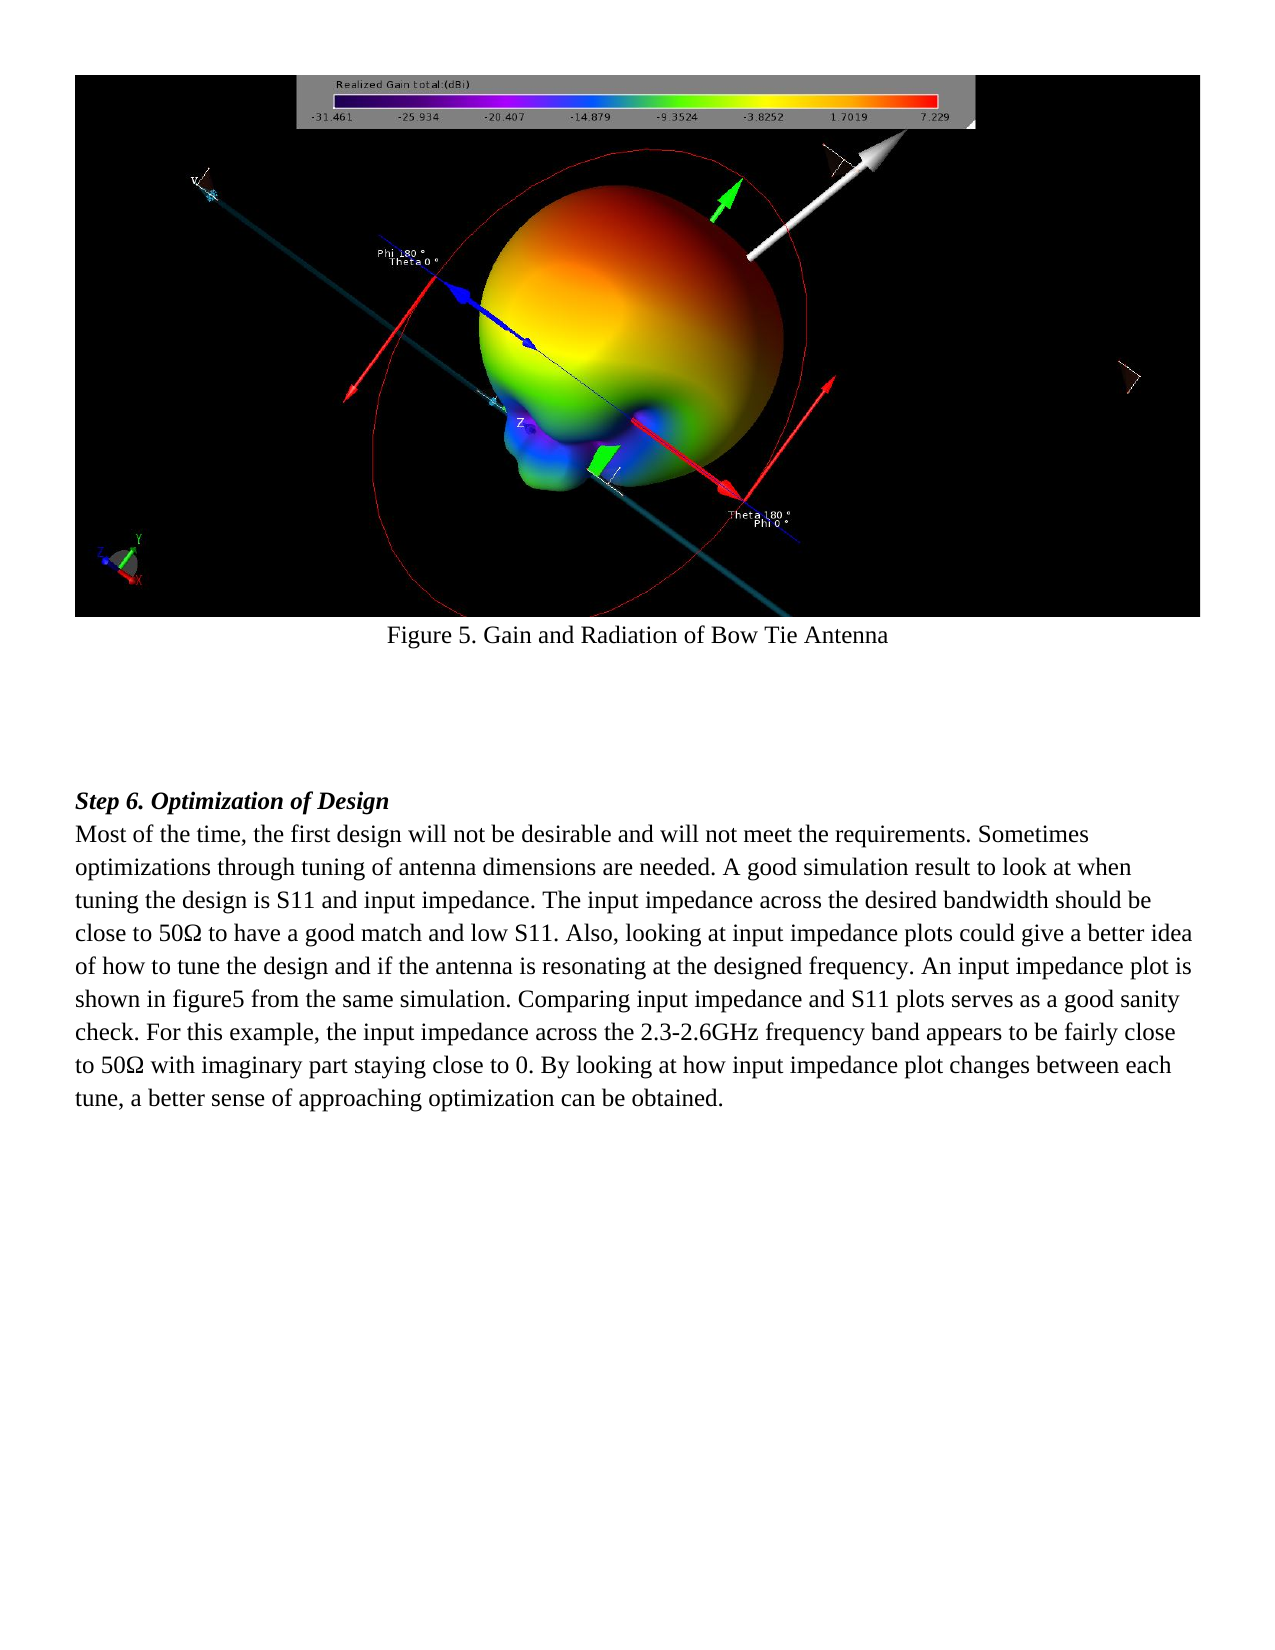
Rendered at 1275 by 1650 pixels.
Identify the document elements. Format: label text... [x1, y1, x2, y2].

text Figure 5. Gain and Radiation of Bow Tie Antenna [75, 621, 1200, 649]
picture [75, 75, 1200, 617]
text Step 6. Optimization of Design [75, 786, 1200, 814]
text Most of the time, the first design will not be desirable and will not meet the requirements. Sometimes optimizations through tuning of antenna dimensions are needed. A good simulation result to look at when tuning the design is S11 and input impedance. The input impedance across the desired bandwidth should be close to 50Ω to have a good match and low S11. Also, looking at input impedance plots could give a better idea of how to tune the design and if the antenna is resonating at the designed frequency. An input impedance plot is shown in figure5 from the same simulation. Comparing input impedance and S11 plots serves as a good sanity check. For this example, the input impedance across the 2.3-2.6GHz frequency band appears to be fairly close to 50Ω with imaginary part staying close to 0. By looking at how input impedance plot changes between each tune, a better sense of approaching optimization can be obtained. [75, 819, 1200, 1112]
